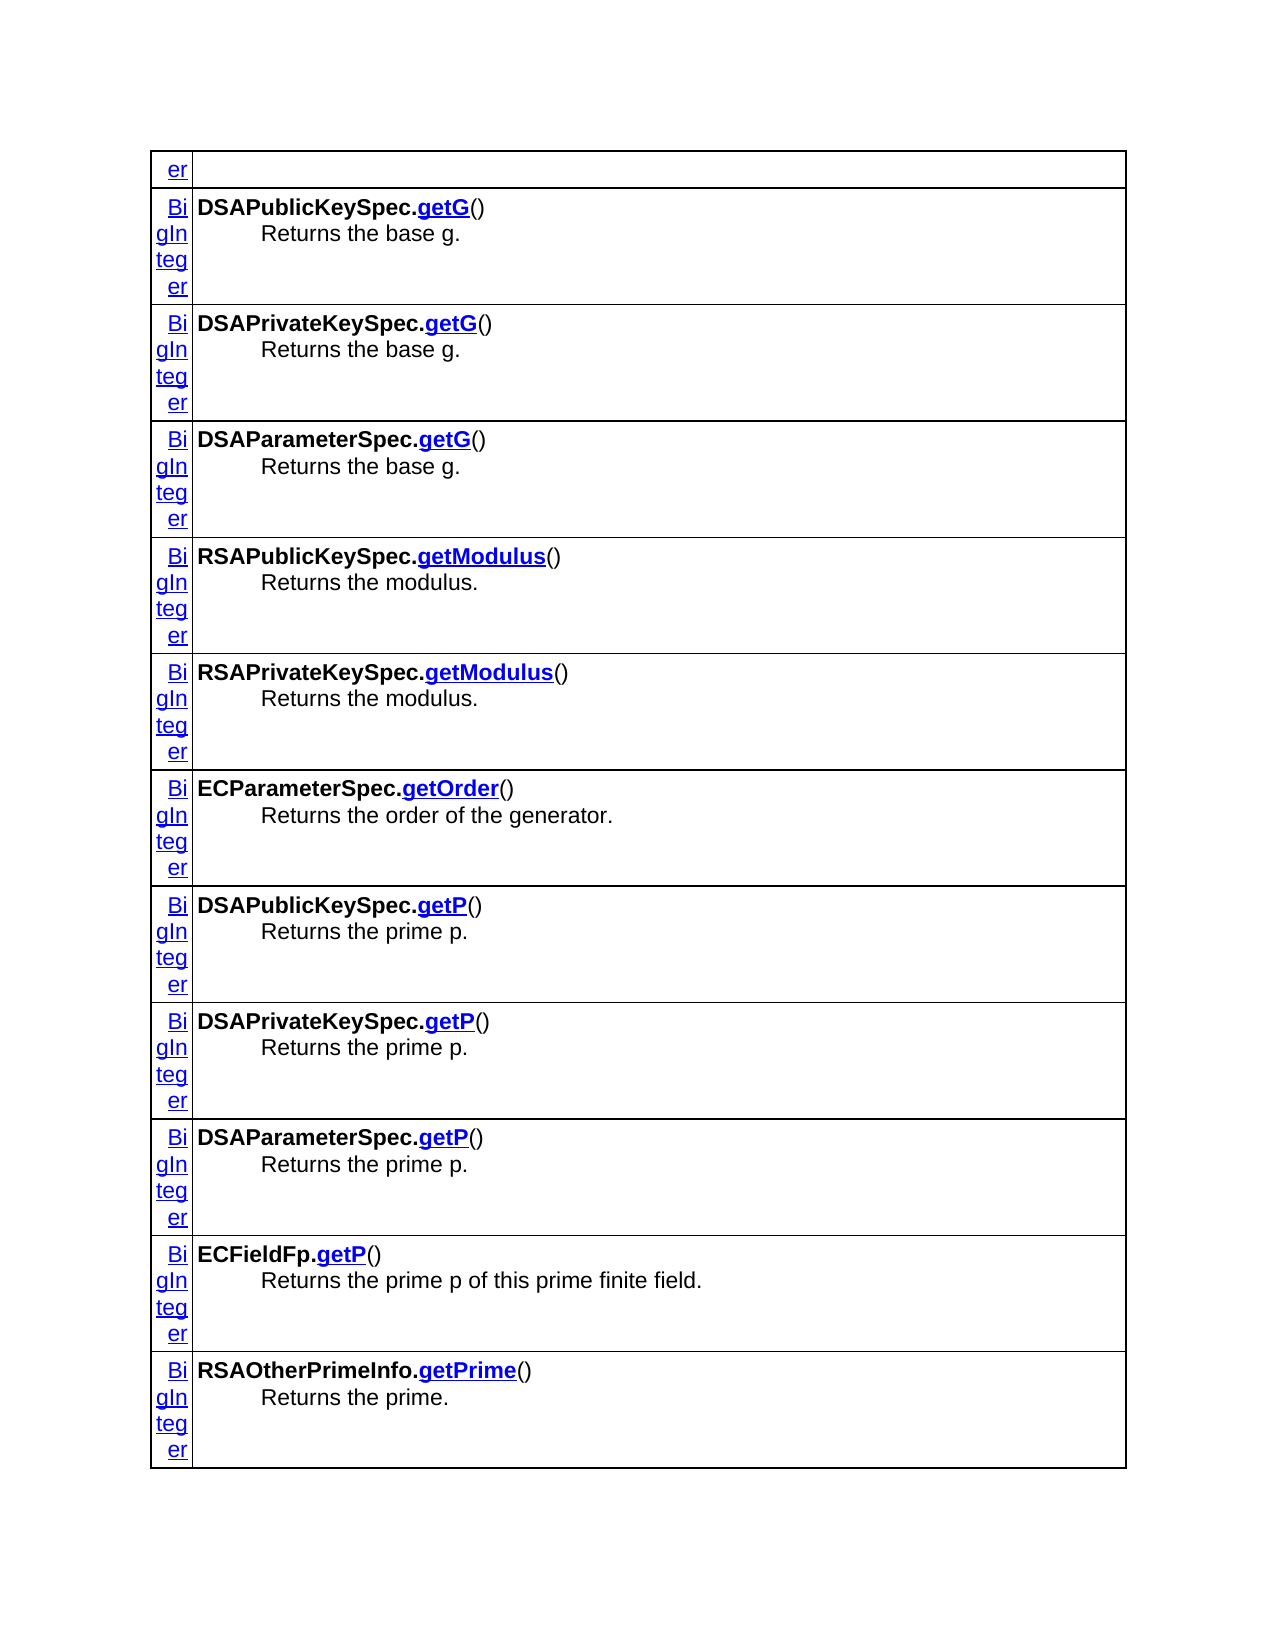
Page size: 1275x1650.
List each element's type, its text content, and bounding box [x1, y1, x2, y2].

table_cell BigInteger [152, 1352, 192, 1467]
table_cell DSAPublicKeySpec.getP() Returns the prime p. [193, 887, 1125, 1002]
table_cell BigInteger [152, 538, 192, 653]
table_cell BigInteger [152, 771, 192, 885]
table_cell BigInteger [152, 422, 192, 536]
table_cell RSAPublicKeySpec.getModulus() Returns the modulus. [193, 538, 1125, 653]
table_cell BigInteger [152, 305, 192, 420]
table_cell DSAPrivateKeySpec.getG() Returns the base g. [193, 305, 1125, 420]
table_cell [193, 152, 1125, 187]
table_cell BigInteger [152, 1120, 192, 1234]
table_cell BigInteger [152, 1003, 192, 1118]
table_cell BigInteger [152, 1236, 192, 1351]
table_cell DSAPublicKeySpec.getG() Returns the base g. [193, 189, 1125, 304]
table_cell BigInteger [152, 654, 192, 769]
table_cell RSAOtherPrimeInfo.getPrime() Returns the prime. [193, 1352, 1125, 1467]
table_cell BigInteger [152, 887, 192, 1002]
table_cell ECParameterSpec.getOrder() Returns the order of the generator. [193, 771, 1125, 885]
table_cell DSAParameterSpec.getG() Returns the base g. [193, 422, 1125, 536]
table_cell RSAPrivateKeySpec.getModulus() Returns the modulus. [193, 654, 1125, 769]
table_cell BigInteger [152, 189, 192, 304]
table_cell DSAParameterSpec.getP() Returns the prime p. [193, 1120, 1125, 1234]
table_cell DSAPrivateKeySpec.getP() Returns the prime p. [193, 1003, 1125, 1118]
table_cell ECFieldFp.getP() Returns the prime p of this prime finite field. [193, 1236, 1125, 1351]
table_cell BigInteger [152, 152, 192, 187]
